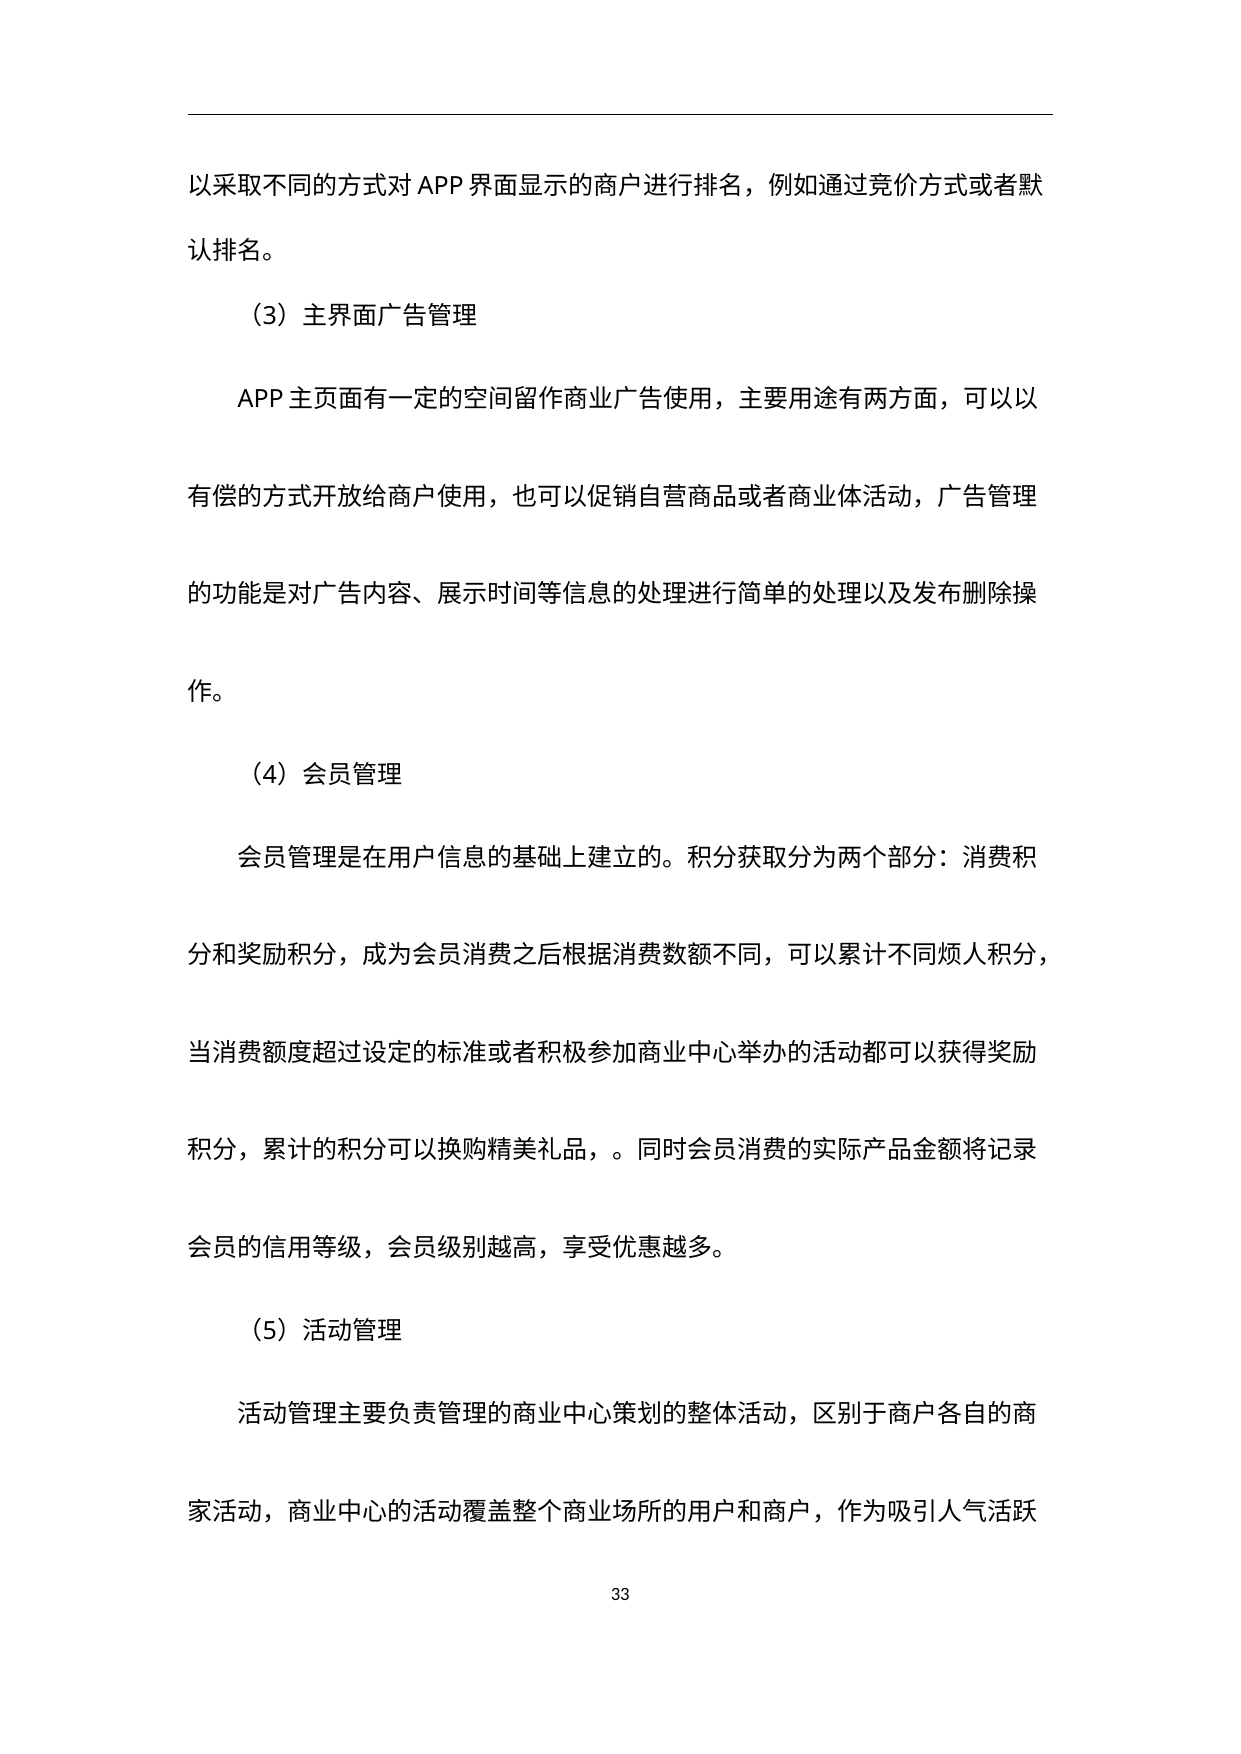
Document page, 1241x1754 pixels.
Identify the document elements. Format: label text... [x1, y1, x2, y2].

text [187, 151, 1053, 281]
text （5）活动管理 [187, 1296, 1053, 1361]
text （4）会员管理 [187, 740, 1053, 805]
text 会员管理是在用户信息的基础上建立的。积分获取分为两个部分：消费积分和奖励积分，成为会员消费之后根据消费数额不同，可以累计不同烦人积分，当消费额度超过设定的标准或者积极参加商业中心举办的活动都可以获得奖励积分，累计的积分可以换购精美礼品，。同时会员消费的实际产品金额将记录会员的信用等级，会员级别越高，享受优惠越多。 [187, 823, 1053, 1278]
text （3）主界面广告管理 [187, 281, 1053, 346]
text APP主页面有一定的空间留作商业广告使用，主要用途有两方面，可以以有偿的方式开放给商户使用，也可以促销自营商品或者商业体活动，广告管理的功能是对广告内容、展示时间等信息的处理进行简单的处理以及发布删除操作。 [187, 364, 1053, 722]
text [187, 1379, 1053, 1542]
